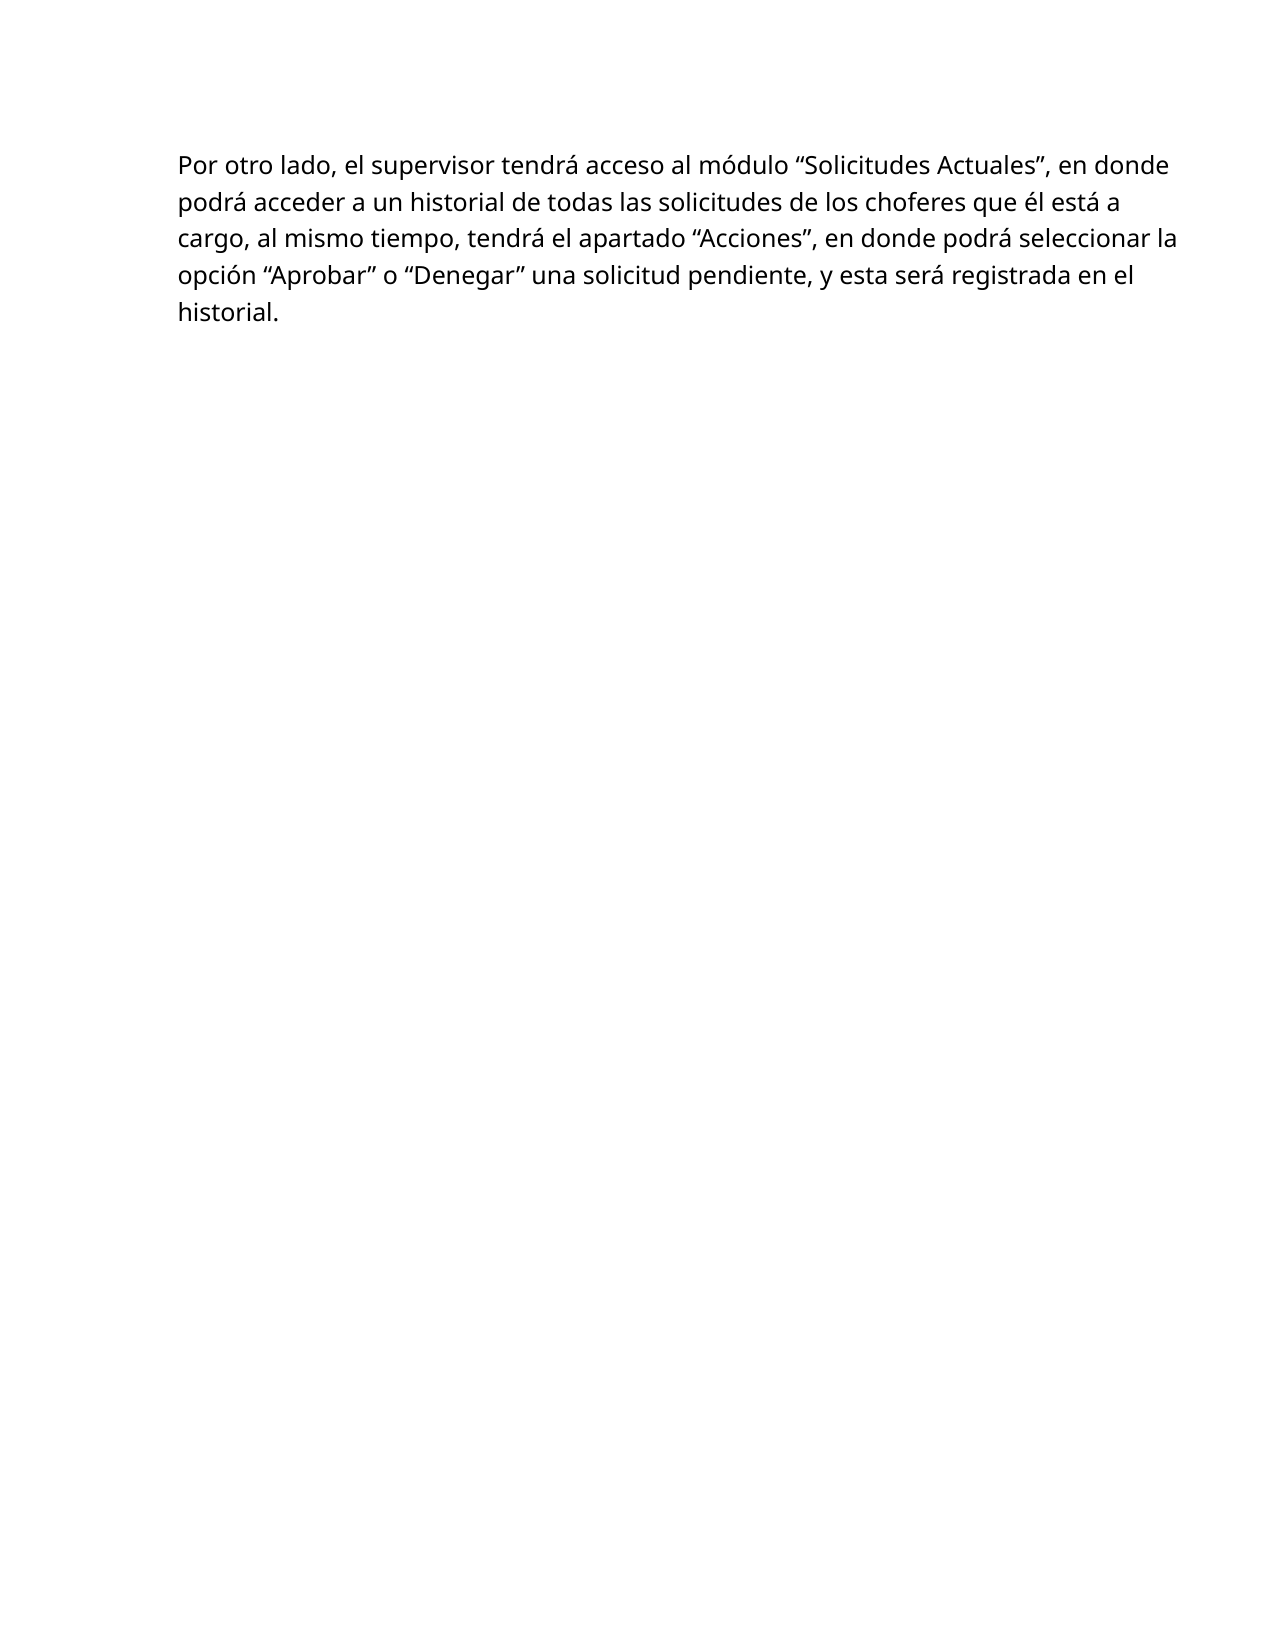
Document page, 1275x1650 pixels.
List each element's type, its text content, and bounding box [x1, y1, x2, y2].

text Por otro lado, el supervisor tendrá acceso al módulo “Solicitudes Actuales”, en donde podrá acceder a un historial de todas las solicitudes de los choferes que él está a cargo, al mismo tiempo, tendrá el apartado “Acciones”, en donde podrá seleccionar la opción “Aprobar” o “Denegar” una solicitud pendiente, y esta será registrada en el historial. [177, 148, 1181, 329]
